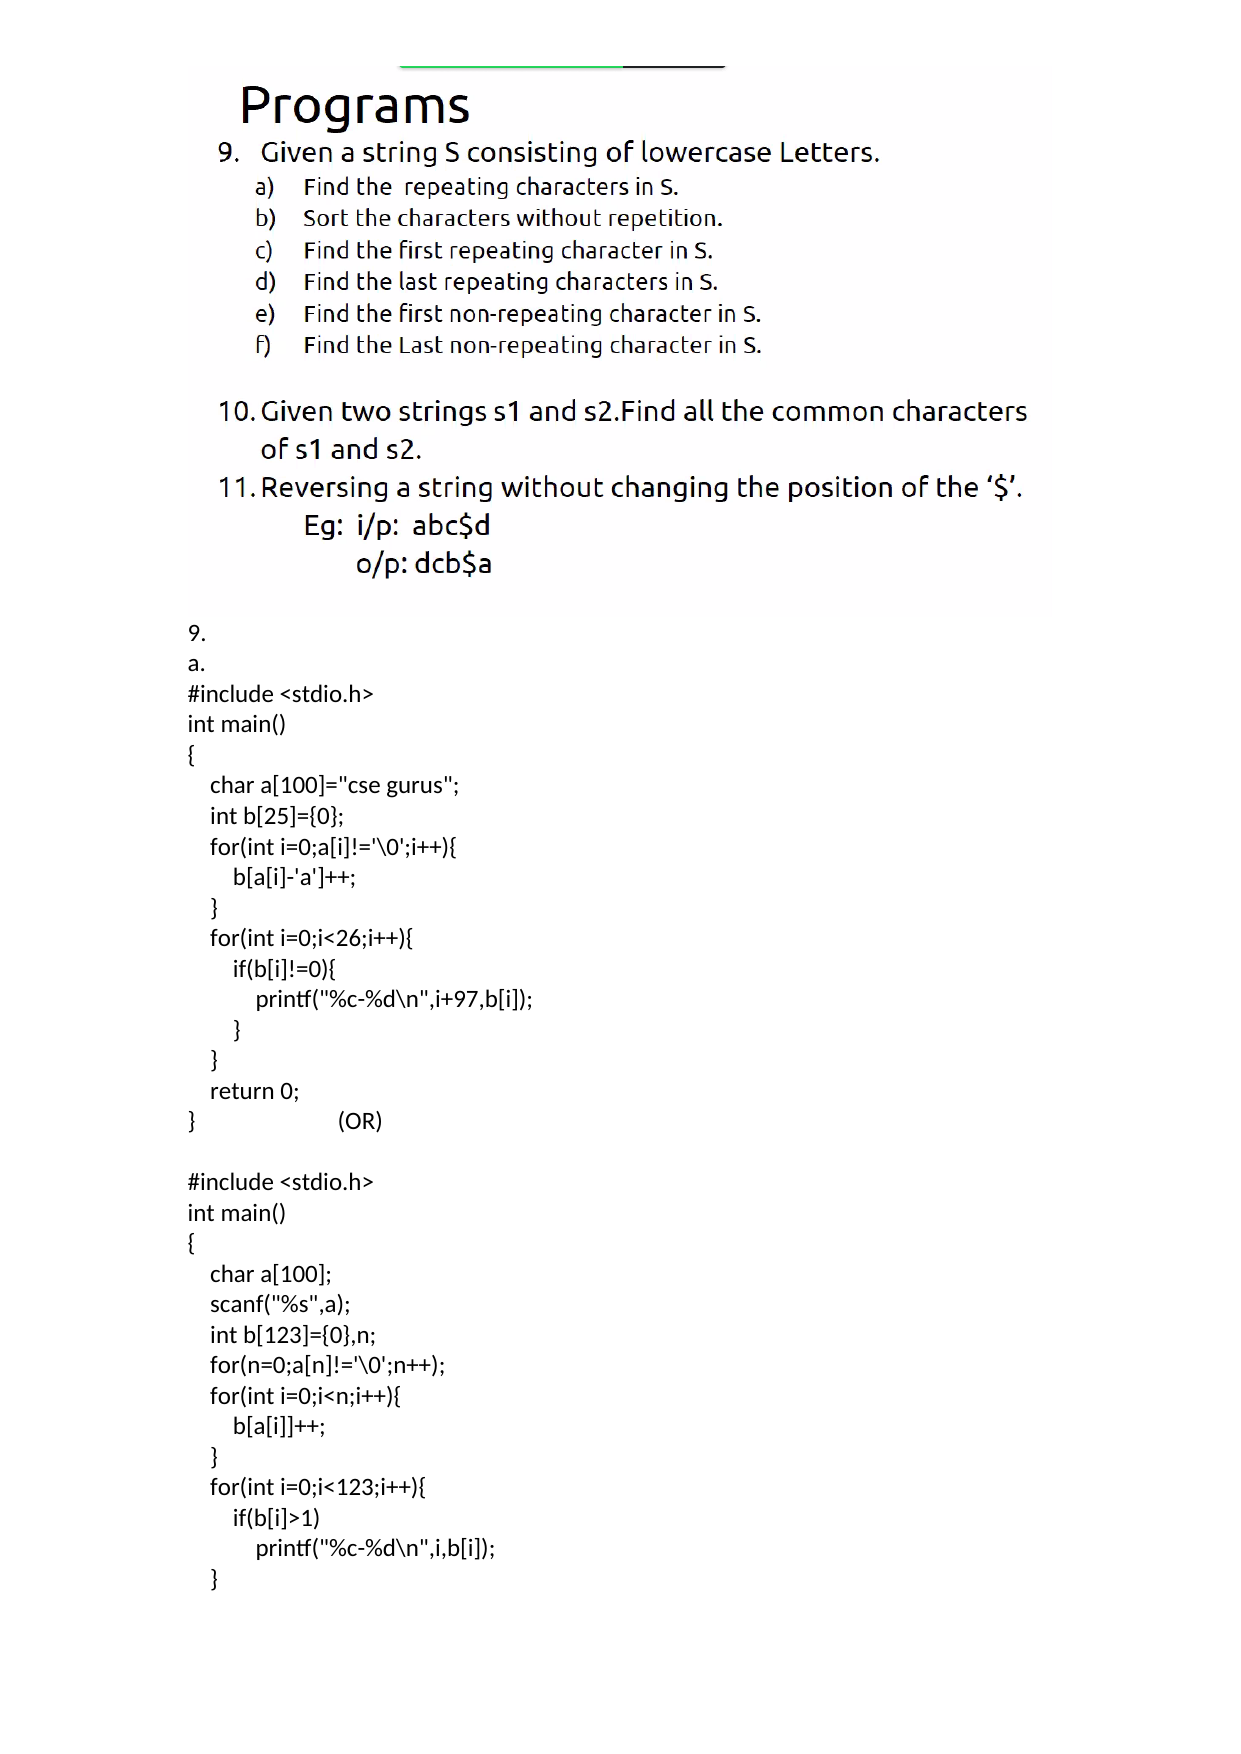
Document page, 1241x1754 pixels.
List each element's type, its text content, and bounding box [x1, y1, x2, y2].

list for(int i=0;i<n;i++){ [187, 1380, 1053, 1411]
list int b[123]={0},n; [187, 1319, 1053, 1349]
list { [187, 739, 1053, 769]
list } (OR) [187, 1105, 1053, 1136]
list scanf("%s",a); [187, 1288, 1053, 1319]
list a. [187, 647, 1053, 678]
list int main() [187, 1197, 1053, 1227]
list if(b[i]>1) [187, 1502, 1053, 1533]
list for(int i=0;i<123;i++){ [187, 1472, 1053, 1502]
list b[a[i]-'a']++; [187, 861, 1053, 892]
list return 0; [187, 1075, 1053, 1105]
picture [187, 66, 1053, 617]
list { [187, 1227, 1053, 1258]
list #include <stdio.h> [187, 678, 1053, 708]
list } [187, 1044, 1053, 1075]
list for(n=0;a[n]!='\0';n++); [187, 1349, 1053, 1380]
list printf("%c-%d\n",i,b[i]); [187, 1533, 1053, 1563]
list } [187, 1441, 1053, 1472]
list } [187, 892, 1053, 922]
list #include <stdio.h> [187, 1166, 1053, 1197]
list } [187, 1563, 1053, 1594]
list for(int i=0;i<26;i++){ [187, 922, 1053, 953]
list char a[100]="cse gurus"; [187, 769, 1053, 800]
list if(b[i]!=0){ [187, 953, 1053, 983]
list } [187, 1014, 1053, 1044]
list printf("%c-%d\n",i+97,b[i]); [187, 983, 1053, 1014]
list for(int i=0;a[i]!='\0';i++){ [187, 831, 1053, 861]
list int b[25]={0}; [187, 800, 1053, 831]
list char a[100]; [187, 1258, 1053, 1288]
list b[a[i]]++; [187, 1411, 1053, 1441]
list 9. [187, 617, 1053, 647]
list int main() [187, 708, 1053, 739]
